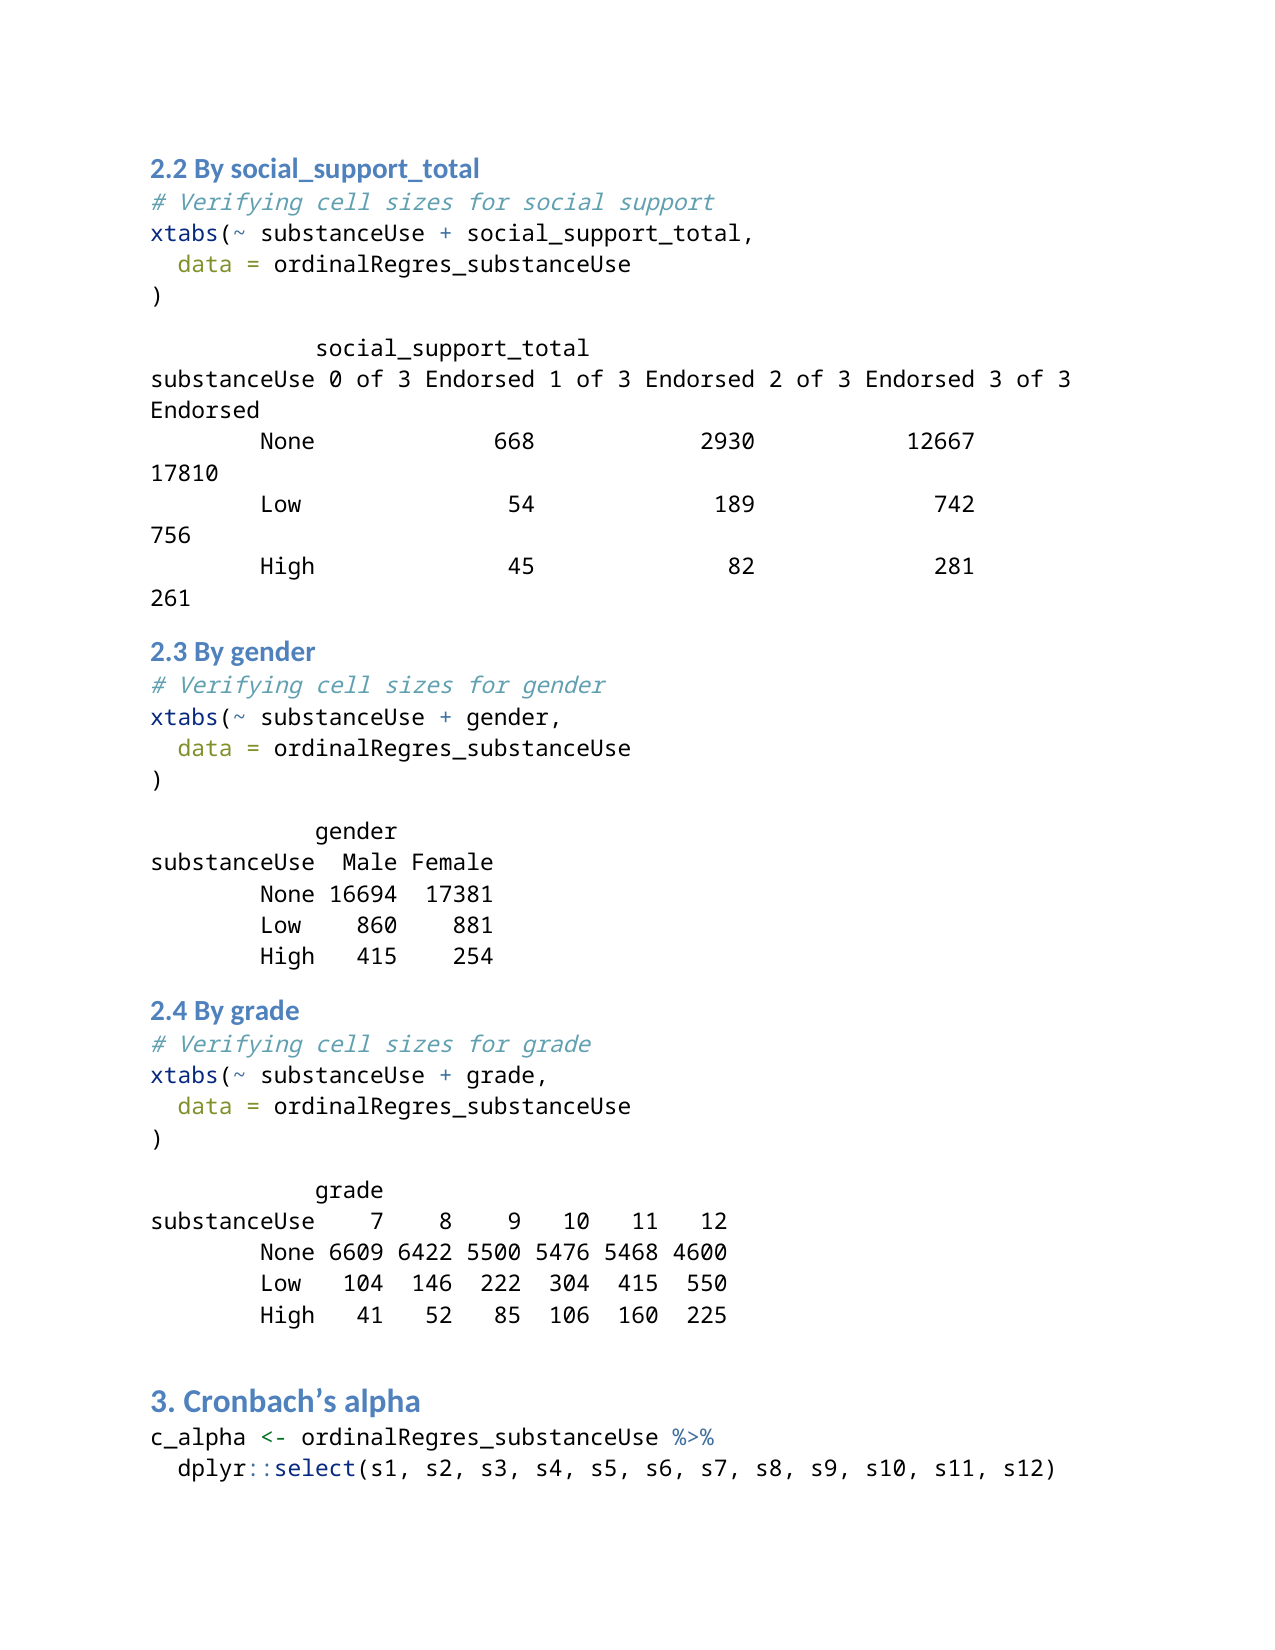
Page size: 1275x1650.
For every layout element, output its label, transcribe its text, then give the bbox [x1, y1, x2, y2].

subtitle 3. Cronbach’s alpha [150, 1380, 1125, 1421]
text grade substanceUse 7 8 9 10 11 12 None 6609 6422 5500 5476 5468 4600 Low 104 146 222 304 415 550 High 41 52 85 106 160 225 [150, 1173, 1125, 1330]
subtitle 2.4 By grade [150, 992, 1125, 1028]
subtitle 2.2 By social_support_total [150, 150, 1125, 186]
text # Verifying cell sizes for gender xtabs(~ substanceUse + gender, data = ordinalRegres_substanceUse ) [150, 669, 1125, 794]
subtitle 2.3 By gender [150, 633, 1125, 669]
text # Verifying cell sizes for grade xtabs(~ substanceUse + grade, data = ordinalRegres_substanceUse ) [150, 1028, 1125, 1153]
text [150, 1421, 1125, 1483]
text social_support_total substanceUse 0 of 3 Endorsed 1 of 3 Endorsed 2 of 3 Endorsed 3 of 3 Endorsed None 668 2930 12667 17810 Low 54 189 742 756 High 45 82 281 261 [150, 331, 1125, 613]
text gender substanceUse Male Female None 16694 17381 Low 860 881 High 415 254 [150, 815, 1125, 971]
text # Verifying cell sizes for social support xtabs(~ substanceUse + social_support_total, data = ordinalRegres_substanceUse ) [150, 186, 1125, 311]
